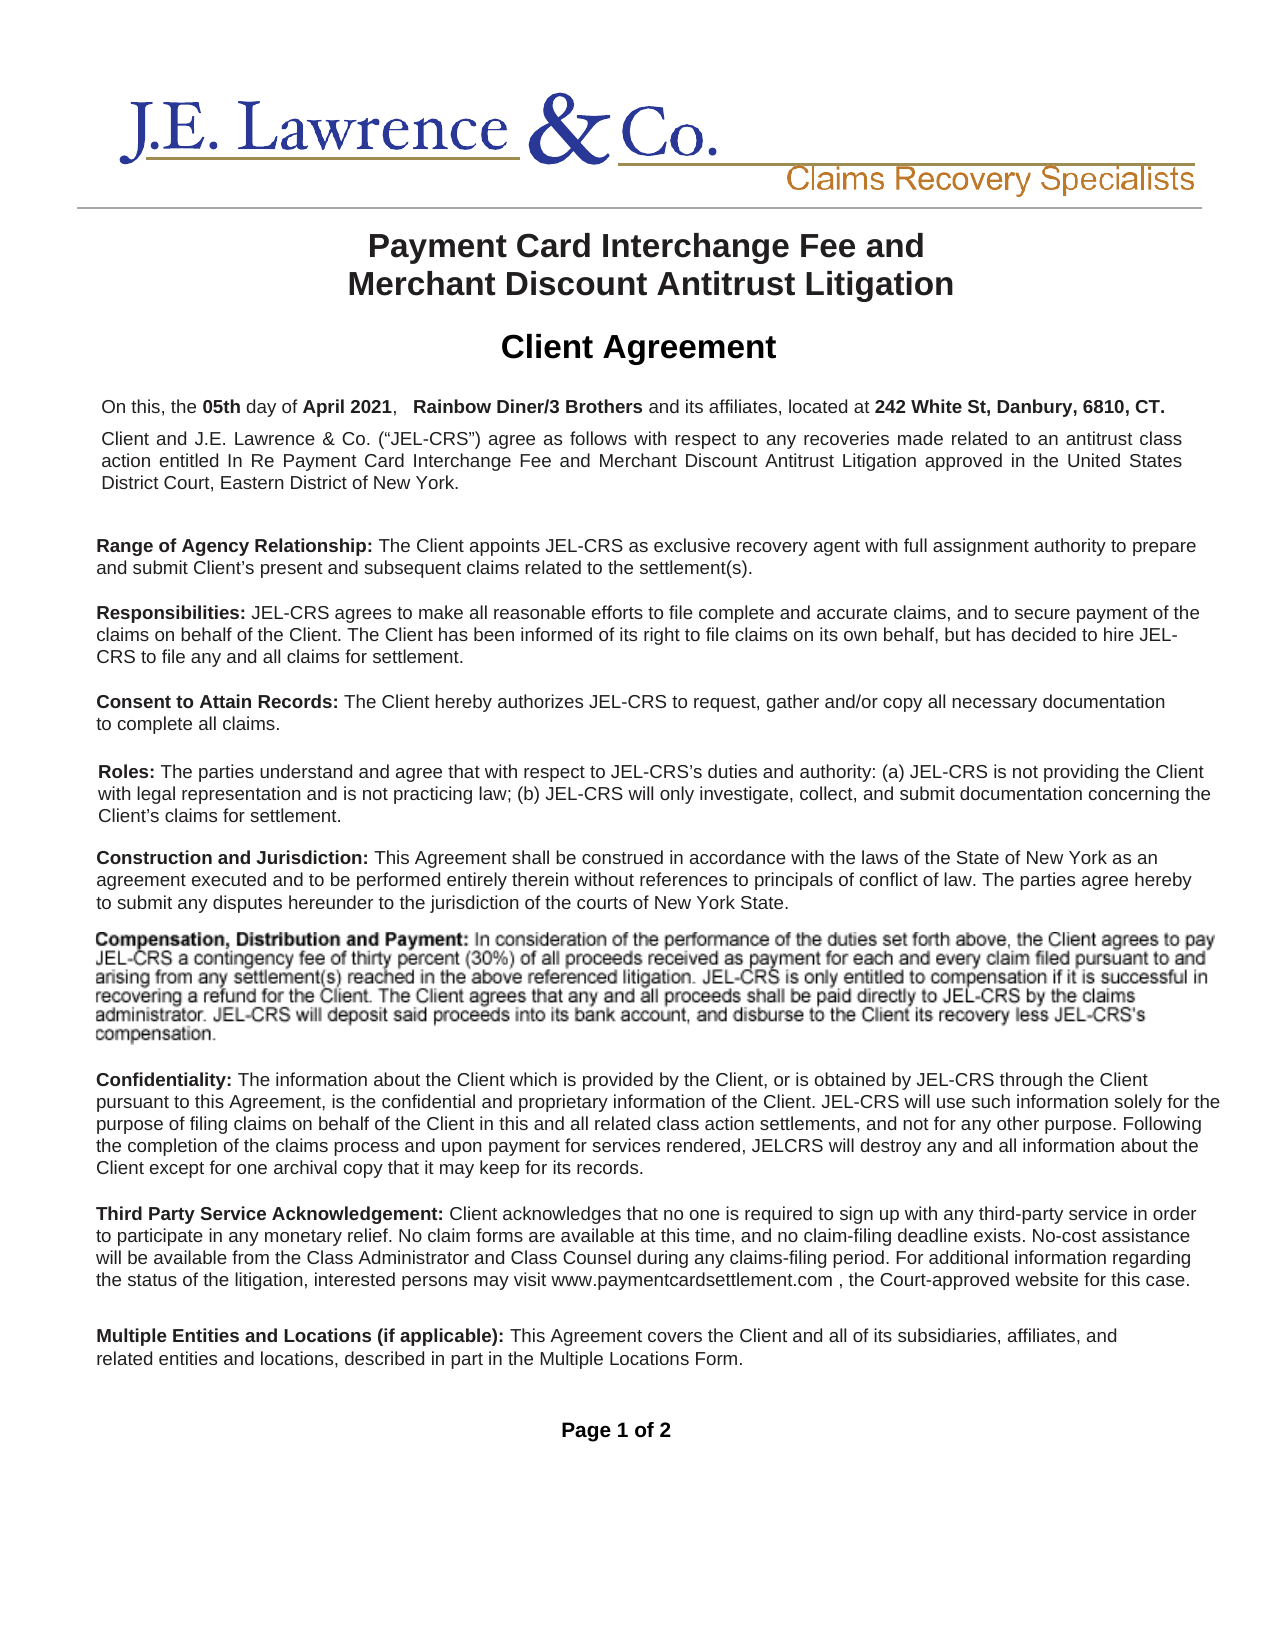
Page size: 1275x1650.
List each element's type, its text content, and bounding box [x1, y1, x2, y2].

text Roles: The parties understand and agree that with respect to JEL-CRS’s duties and authority: (a) JEL-CRS is not providing the Client with legal representation and is not practicing law; (b) JEL-CRS will only investigate, collect, and submit documentation concerning the Client’s claims for settlement. [98, 761, 1215, 827]
picture [787, 165, 809, 190]
text Multiple Entities and Locations (if applicable): This Agreement covers the Client and all of its subsidiaries, affiliates, and related entities and locations, described in part in the Multiple Locations Form. [96, 1325, 1163, 1369]
text Payment Card Interchange Fee and Merchant Discount Antitrust Litigation [64, 226, 1237, 303]
text Responsibilities: JEL-CRS agrees to make all reasonable efforts to file complete and accurate claims, and to secure payment of the claims on behalf of the Client. The Client has been informed of its right to file claims on its own behalf, but has decided to hire JEL-CRS to file any and all claims for settlement. [96, 602, 1201, 667]
picture [1005, 172, 1031, 197]
text Construction and Jurisdiction: This Agreement shall be construed in accordance with the laws of the State of New York as an agreement executed and to be performed entirely therein without references to principals of conflict of law. The parties agree hereby to submit any disputes hereunder to the jurisdiction of the courts of New York State. [96, 847, 1196, 913]
picture [1041, 165, 1060, 190]
text Third Party Service Acknowledgement: Client acknowledges that no one is required to sign up with any third-party service in order to participate in any monetary relief. No claim forms are available at this time, and no claim-filing deadline exists. No-cost assistance will be available from the Class Administrator and Class Counsel during any claims-filing period. For additional information regarding the status of the litigation, interested persons may visit www.paymentcardsettlement.com , the Court-approved website for this case. [96, 1202, 1206, 1291]
text Client Agreement [39, 327, 1237, 365]
picture [1063, 166, 1119, 196]
picture [670, 124, 703, 156]
text Client and J.E. Lawrence & Co. (“JEL-CRS”) agree as follows with respect to any recoveries made related to an antitrust class action entitled In Re Payment Card Interchange Fee and Merchant Discount Antitrust Litigation approved in the United States District Court, Eastern District of New York. [101, 427, 1183, 493]
text Page 1 of 2 [215, 1417, 1017, 1441]
picture [238, 101, 507, 150]
picture [1121, 172, 1138, 190]
picture [843, 172, 884, 190]
text On this, the 05th day of April 2021, Rainbow Diner/3 Brothers and its affiliates, located at 242 White St, Danbury, 6810, CT. [101, 396, 1183, 417]
text Consent to Attain Records: The Client hereby authorizes JEL-CRS to request, gather and/or copy all necessary documentation to complete all claims. [96, 691, 1169, 734]
picture [1154, 166, 1194, 190]
text Confidentiality: The information about the Client which is provided by the Client, or is obtained by JEL-CRS through the Client pursuant to this Agreement, is the confidential and proprietary information of the Client. JEL-CRS will use such information solely for the purpose of filing claims on behalf of the Client in this and all related class action settlements, and not for any other purpose. Following the completion of the claims process and upon payment for services rendered, JELCRS will destroy any and all information about the Client except for one archival copy that it may keep for its records. [96, 1068, 1223, 1179]
picture [95, 932, 1215, 1045]
text Range of Agency Relationship: The Client appoints JEL-CRS as exclusive recovery agent with full assignment authority to prepare and submit Client’s present and subsequent claims related to the settlement(s). [96, 534, 1216, 578]
picture [817, 172, 834, 190]
